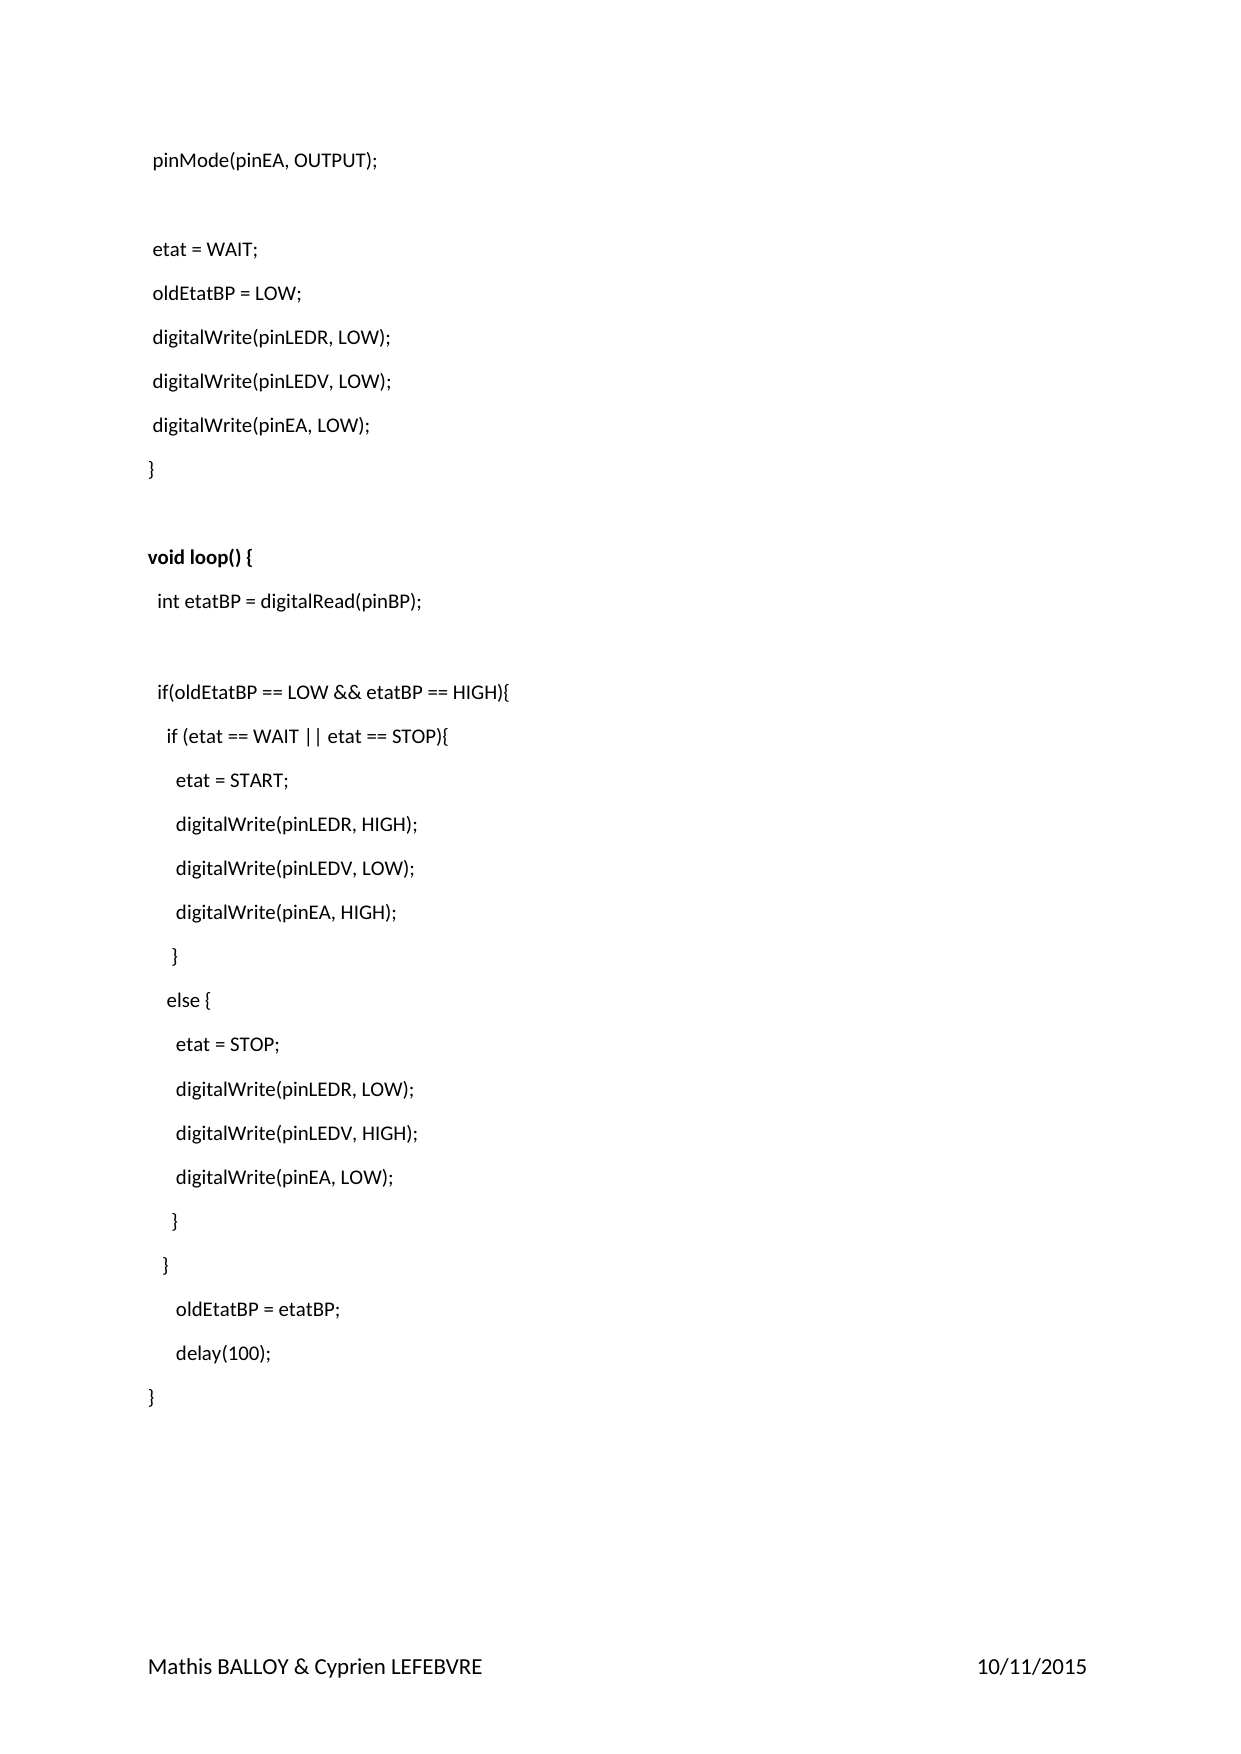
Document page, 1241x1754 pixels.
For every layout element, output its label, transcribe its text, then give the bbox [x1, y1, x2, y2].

text digitalWrite(pinLEDV, LOW); [148, 855, 1093, 881]
text etat = WAIT; [148, 236, 1093, 261]
text int etatBP = digitalRead(pinBP); [148, 588, 1093, 614]
text void loop() { [148, 544, 1093, 569]
text digitalWrite(pinLEDR, HIGH); [148, 811, 1093, 837]
text digitalWrite(pinLEDR, LOW); [148, 1076, 1093, 1101]
text digitalWrite(pinLEDV, HIGH); [148, 1120, 1093, 1145]
text oldEtatBP = etatBP; [148, 1296, 1093, 1321]
text etat = START; [148, 767, 1093, 793]
text digitalWrite(pinEA, HIGH); [148, 899, 1093, 925]
text delay(100); [148, 1340, 1093, 1366]
text } [148, 456, 1093, 481]
text } [148, 1252, 1093, 1277]
text if (etat == WAIT || etat == STOP){ [148, 723, 1093, 749]
text oldEtatBP = LOW; [148, 280, 1093, 305]
text pinMode(pinEA, OUTPUT); [148, 148, 1093, 173]
text digitalWrite(pinEA, LOW); [148, 412, 1093, 437]
text } [148, 943, 1093, 969]
text digitalWrite(pinLEDV, LOW); [148, 368, 1093, 393]
text digitalWrite(pinLEDR, LOW); [148, 324, 1093, 349]
text } [148, 1384, 1093, 1409]
text digitalWrite(pinEA, LOW); [148, 1164, 1093, 1189]
text etat = STOP; [148, 1032, 1093, 1057]
text else { [148, 988, 1093, 1013]
text } [148, 1208, 1093, 1233]
text if(oldEtatBP == LOW && etatBP == HIGH){ [148, 679, 1093, 704]
